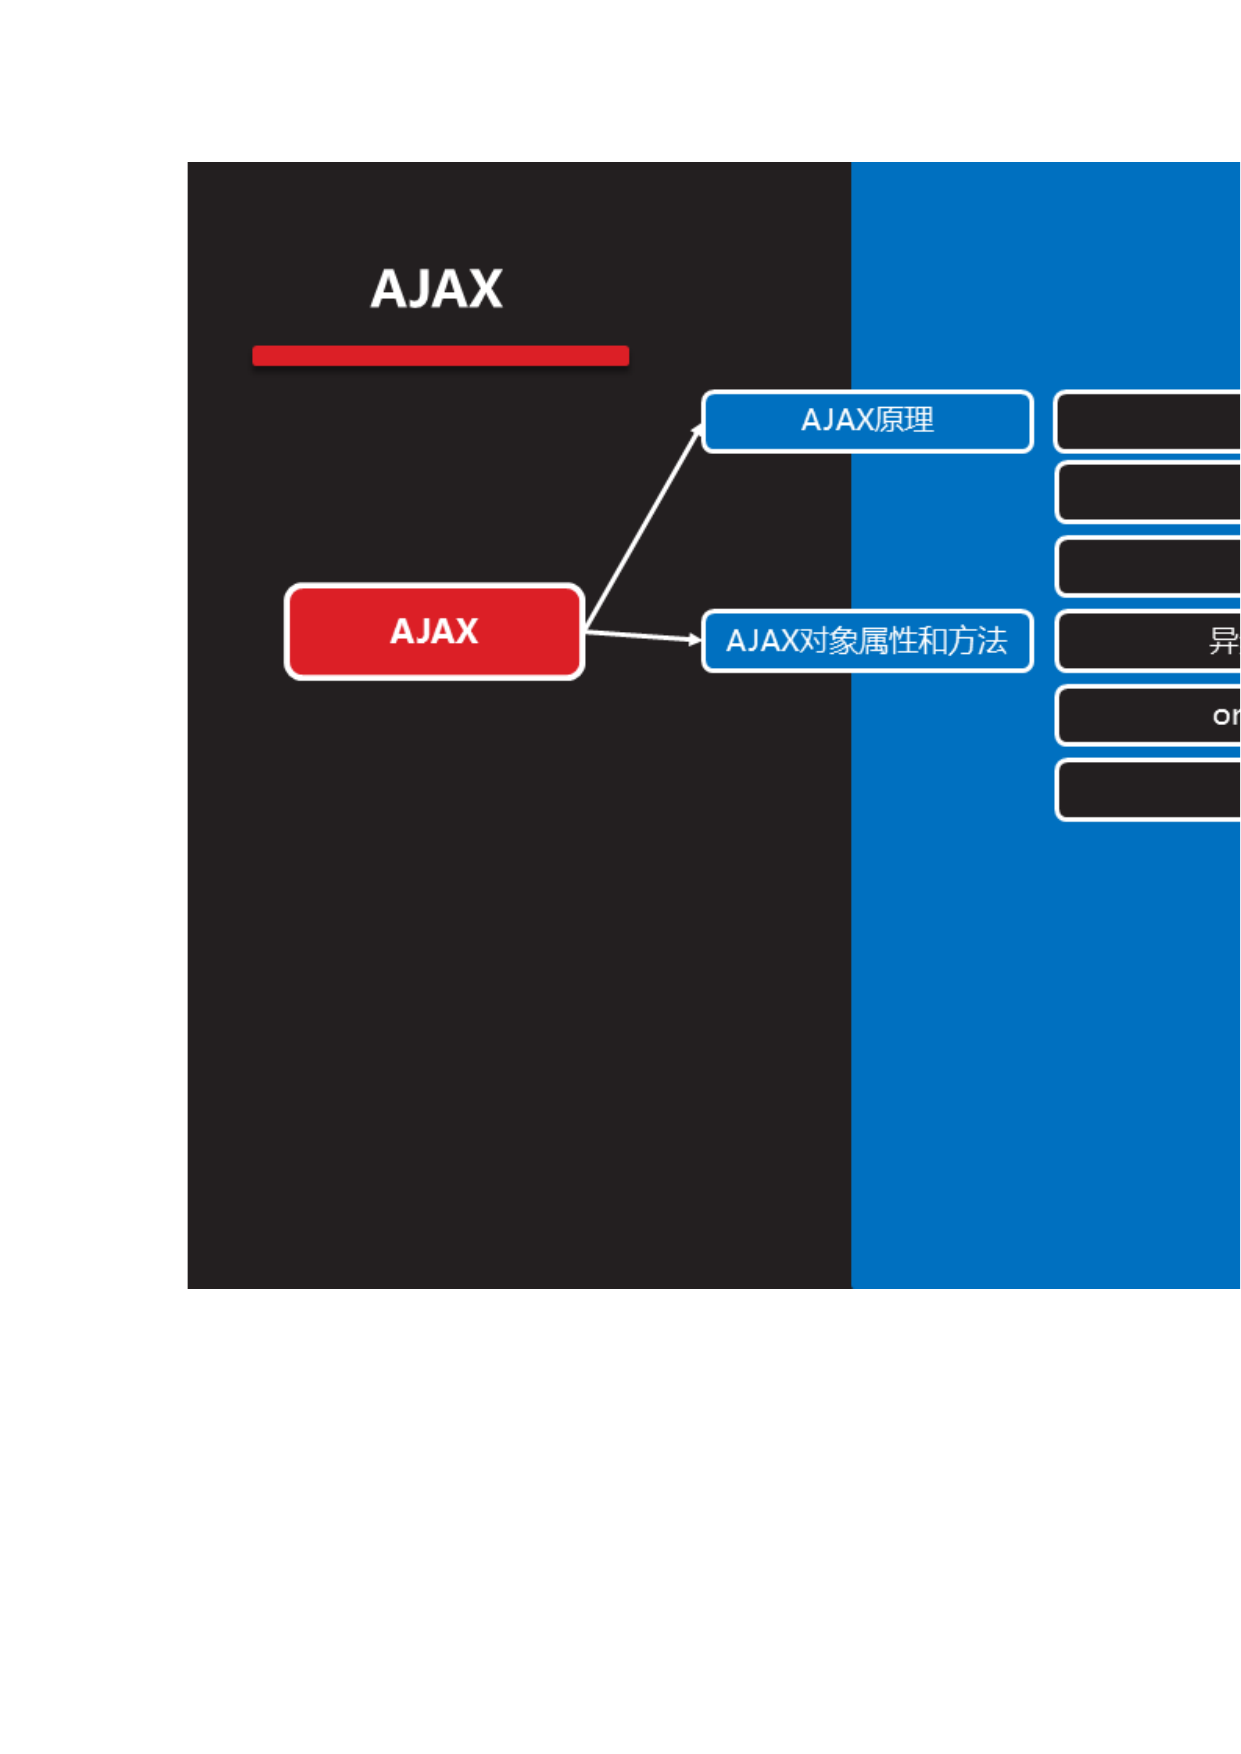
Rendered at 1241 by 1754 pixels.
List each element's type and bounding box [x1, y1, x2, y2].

picture [187, 162, 1241, 1289]
